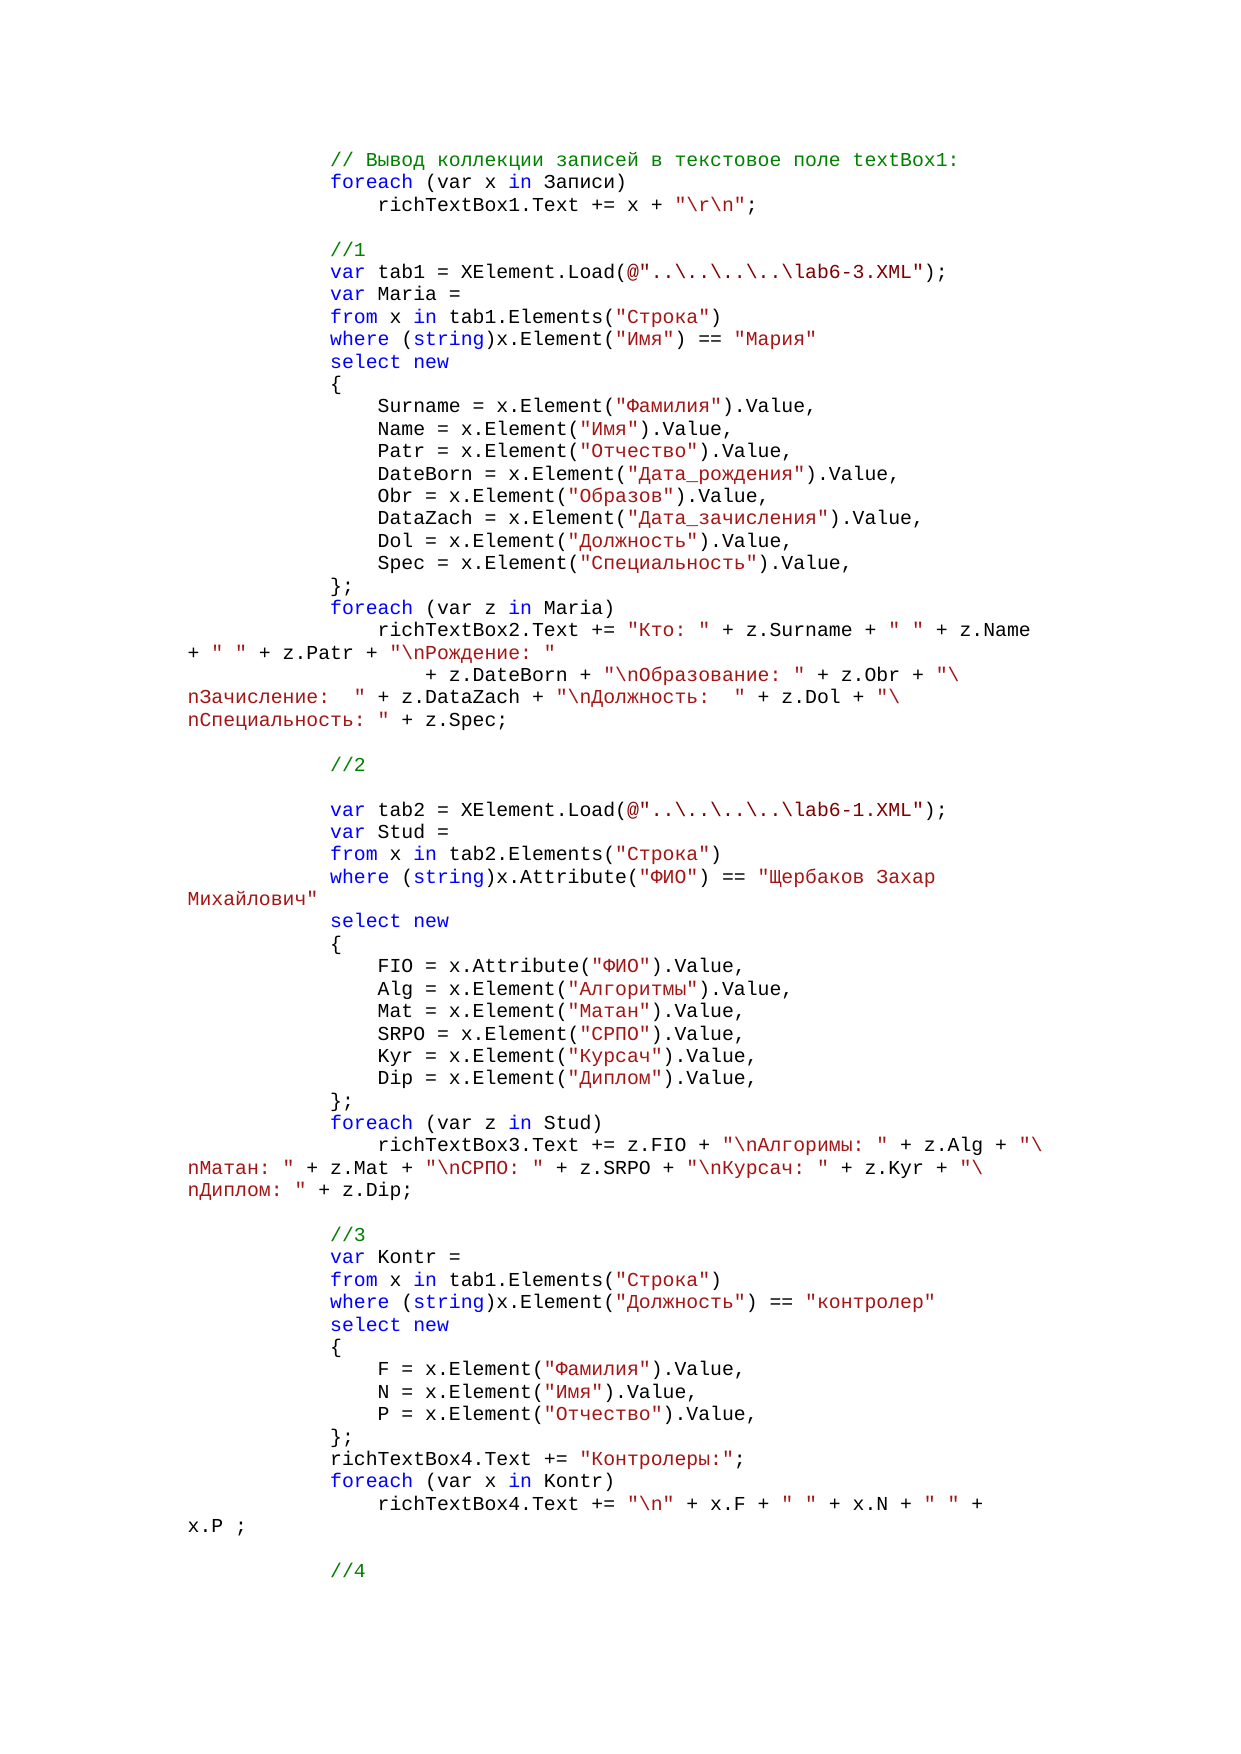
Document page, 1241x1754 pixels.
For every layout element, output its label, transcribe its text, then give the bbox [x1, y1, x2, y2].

text foreach (var z in Maria) [187, 598, 1053, 620]
text { [187, 374, 1053, 396]
text P = x.Element("Отчество").Value, [187, 1404, 1053, 1427]
text + z.DateBorn + "\nОбразование: " + z.Obr + "\nЗачисление: " + z.DataZach + "\nДолжность: " + z.Dol + "\nСпециальность: " + z.Spec; [187, 665, 1053, 732]
text { [187, 1337, 1053, 1359]
text richTextBox3.Text += z.FIO + "\nАлгоримы: " + z.Alg + "\nМатан: " + z.Mat + "\nСРПО: " + z.SRPO + "\nКурсач: " + z.Kyr + "\nДиплом: " + z.Dip; [187, 1135, 1053, 1203]
text SRPO = x.Element("СРПО").Value, [187, 1023, 1053, 1046]
text Surname = x.Element("Фамилия").Value, [187, 396, 1053, 419]
text Name = x.Element("Имя").Value, [187, 419, 1053, 441]
text foreach (var x in Kontr) [187, 1471, 1053, 1494]
text where (string)x.Element("Имя") == "Мария" [187, 329, 1053, 352]
text select new [187, 352, 1053, 374]
text from x in tab1.Elements("Строка") [187, 1270, 1053, 1292]
text Alg = x.Element("Алгоритмы").Value, [187, 979, 1053, 1001]
text N = x.Element("Имя").Value, [187, 1382, 1053, 1404]
text //2 [187, 755, 1053, 777]
text from x in tab1.Elements("Строка") [187, 307, 1053, 329]
text }; [187, 1091, 1053, 1113]
text Obr = x.Element("Образов").Value, [187, 486, 1053, 508]
text //4 [187, 1561, 1053, 1583]
text var Maria = [187, 284, 1053, 307]
text foreach (var z in Stud) [187, 1113, 1053, 1135]
text Kyr = x.Element("Курсач").Value, [187, 1046, 1053, 1068]
text richTextBox2.Text += "Кто: " + z.Surname + " " + z.Name + " " + z.Patr + "\nРождение: " [187, 620, 1053, 665]
text }; [187, 1427, 1053, 1449]
text richTextBox4.Text += "\n" + x.F + " " + x.N + " " + x.P ; [187, 1494, 1053, 1538]
text DateBorn = x.Element("Дата_рождения").Value, [187, 463, 1053, 486]
text DataZach = x.Element("Дата_зачисления").Value, [187, 508, 1053, 531]
text var Stud = [187, 822, 1053, 844]
text foreach (var x in Записи) [187, 172, 1053, 195]
text var Kontr = [187, 1247, 1053, 1270]
text }; [187, 576, 1053, 598]
text richTextBox1.Text += x + "\r\n"; [187, 195, 1053, 217]
text from x in tab2.Elements("Строка") [187, 844, 1053, 867]
text var tab1 = XElement.Load(@"..\..\..\..\lab6-3.XML"); [187, 262, 1053, 284]
text { [187, 934, 1053, 956]
text //3 [187, 1225, 1053, 1247]
text select new [187, 1314, 1053, 1337]
text where (string)x.Attribute("ФИО") == "Щербаков Захар Михайлович" [187, 867, 1053, 911]
text Spec = x.Element("Специальность").Value, [187, 553, 1053, 576]
text //1 [187, 239, 1053, 262]
text Mat = x.Element("Матан").Value, [187, 1001, 1053, 1023]
text richTextBox4.Text += "Контролеры:"; [187, 1449, 1053, 1471]
text where (string)x.Element("Должность") == "контролер" [187, 1292, 1053, 1314]
text var tab2 = XElement.Load(@"..\..\..\..\lab6-1.XML"); [187, 799, 1053, 822]
text select new [187, 911, 1053, 934]
text // Вывод коллекции записей в текстовое поле textBox1: [187, 150, 1053, 172]
text FIO = x.Attribute("ФИО").Value, [187, 956, 1053, 979]
text Dip = x.Element("Диплом").Value, [187, 1068, 1053, 1091]
text Dol = x.Element("Должность").Value, [187, 531, 1053, 553]
text F = x.Element("Фамилия").Value, [187, 1359, 1053, 1382]
text Patr = x.Element("Отчество").Value, [187, 441, 1053, 463]
